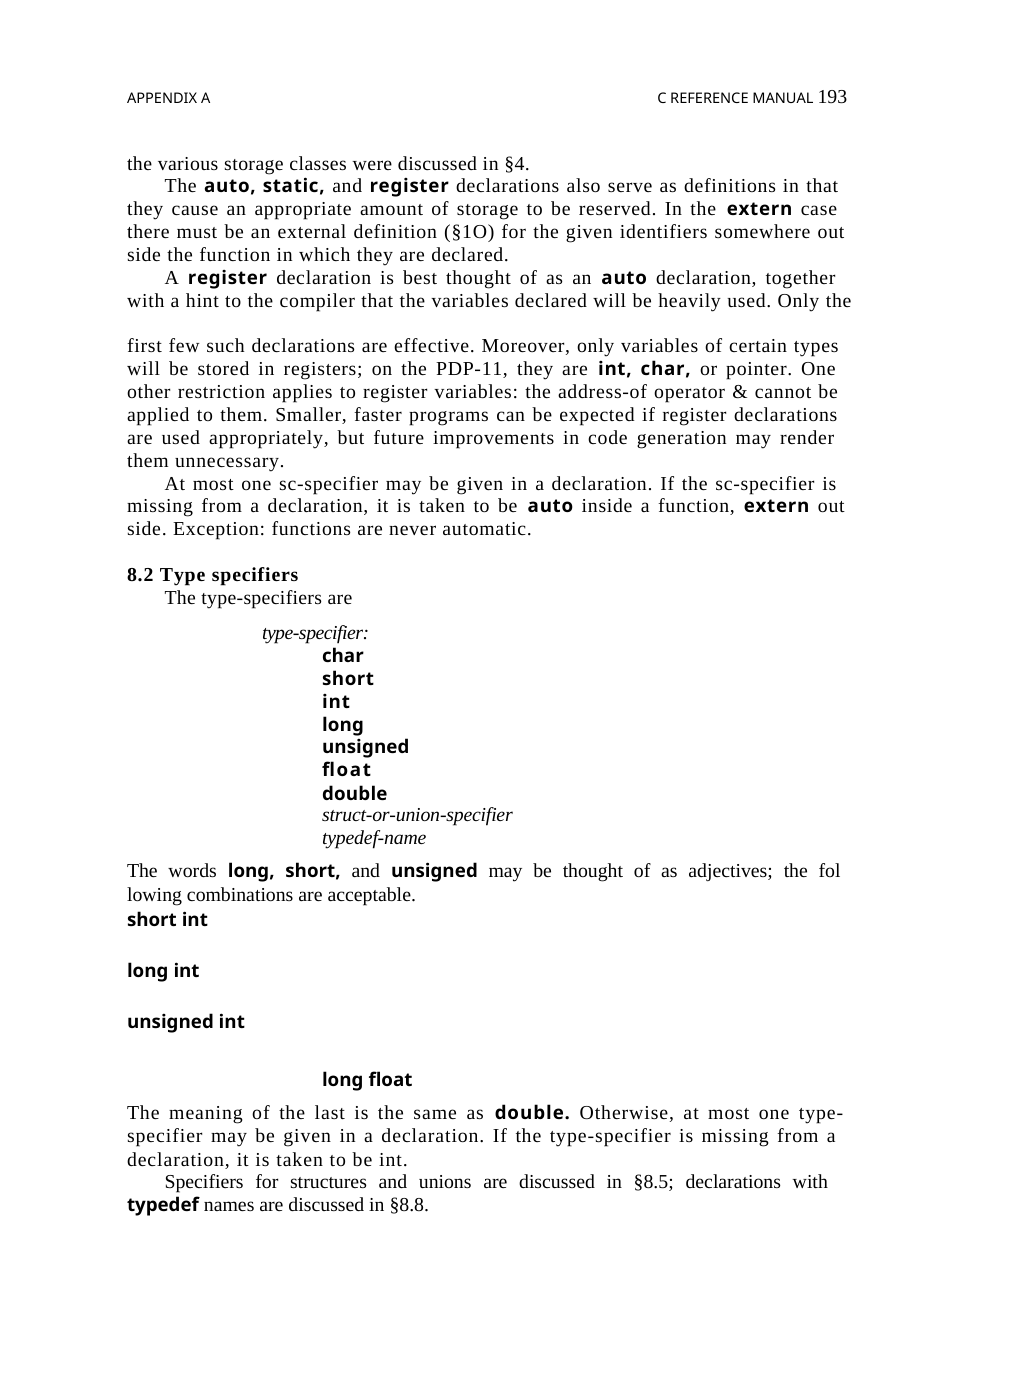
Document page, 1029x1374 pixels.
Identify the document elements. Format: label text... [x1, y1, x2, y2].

text short [322, 670, 854, 689]
text APPENDIX A C REFERENCE MANUAL 193 [127, 85, 854, 108]
text float [322, 761, 854, 781]
text typedef-name [322, 827, 854, 849]
text struct-or-union-specifier [322, 804, 854, 826]
text The words long, short, and unsigned may be thought of as adjectives; the fol lowing combinations are acceptable. [127, 859, 854, 906]
text short int long int unsigned int long float [322, 1046, 854, 1091]
text The meaning of the last is the same as double. Otherwise, at most one type- specifier may be given in a declaration. If the type-specifier is missing from a declaration, it is taken to be int. [127, 1100, 854, 1171]
text A register declaration is best thought of as an auto declaration, together with a hint to the compiler that the variables declared will be heavily used. Only the first few such declarations are effective. Moreover, only variables of certain types will be stored in registers; on the PDP-11, they are int, char, or pointer. One other restriction applies to register variables: the address-of operator & cannot be applied to them. Smaller, faster programs can be expected if register declarations are used appropriately, but future improvements in code generation may render them unnecessary. [127, 266, 854, 472]
text type-specifier: [262, 621, 854, 644]
text unsigned [322, 738, 854, 758]
text int [322, 692, 854, 712]
text double [322, 784, 854, 804]
text The type-specifiers are [164, 586, 854, 609]
text Specifiers for structures and unions are discussed in §8.5; declarations with typedef names are discussed in §8.8. [127, 1171, 854, 1216]
text At most one sc-specifier may be given in a declaration. If the sc-specifier is missing from a declaration, it is taken to be auto inside a function, extern out side. Exception: functions are never automatic. [127, 472, 854, 540]
text 8.2 Type specifiers [127, 564, 854, 586]
text char [322, 647, 854, 667]
text The auto, static, and register declarations also serve as definitions in that they cause an appropriate amount of storage to be reserved. In the extern case there must be an external definition (§1O) for the given identifiers somewhere out side the function in which they are declared. [127, 174, 854, 266]
text the various storage classes were discussed in §4. [127, 151, 854, 174]
text long [322, 715, 854, 735]
